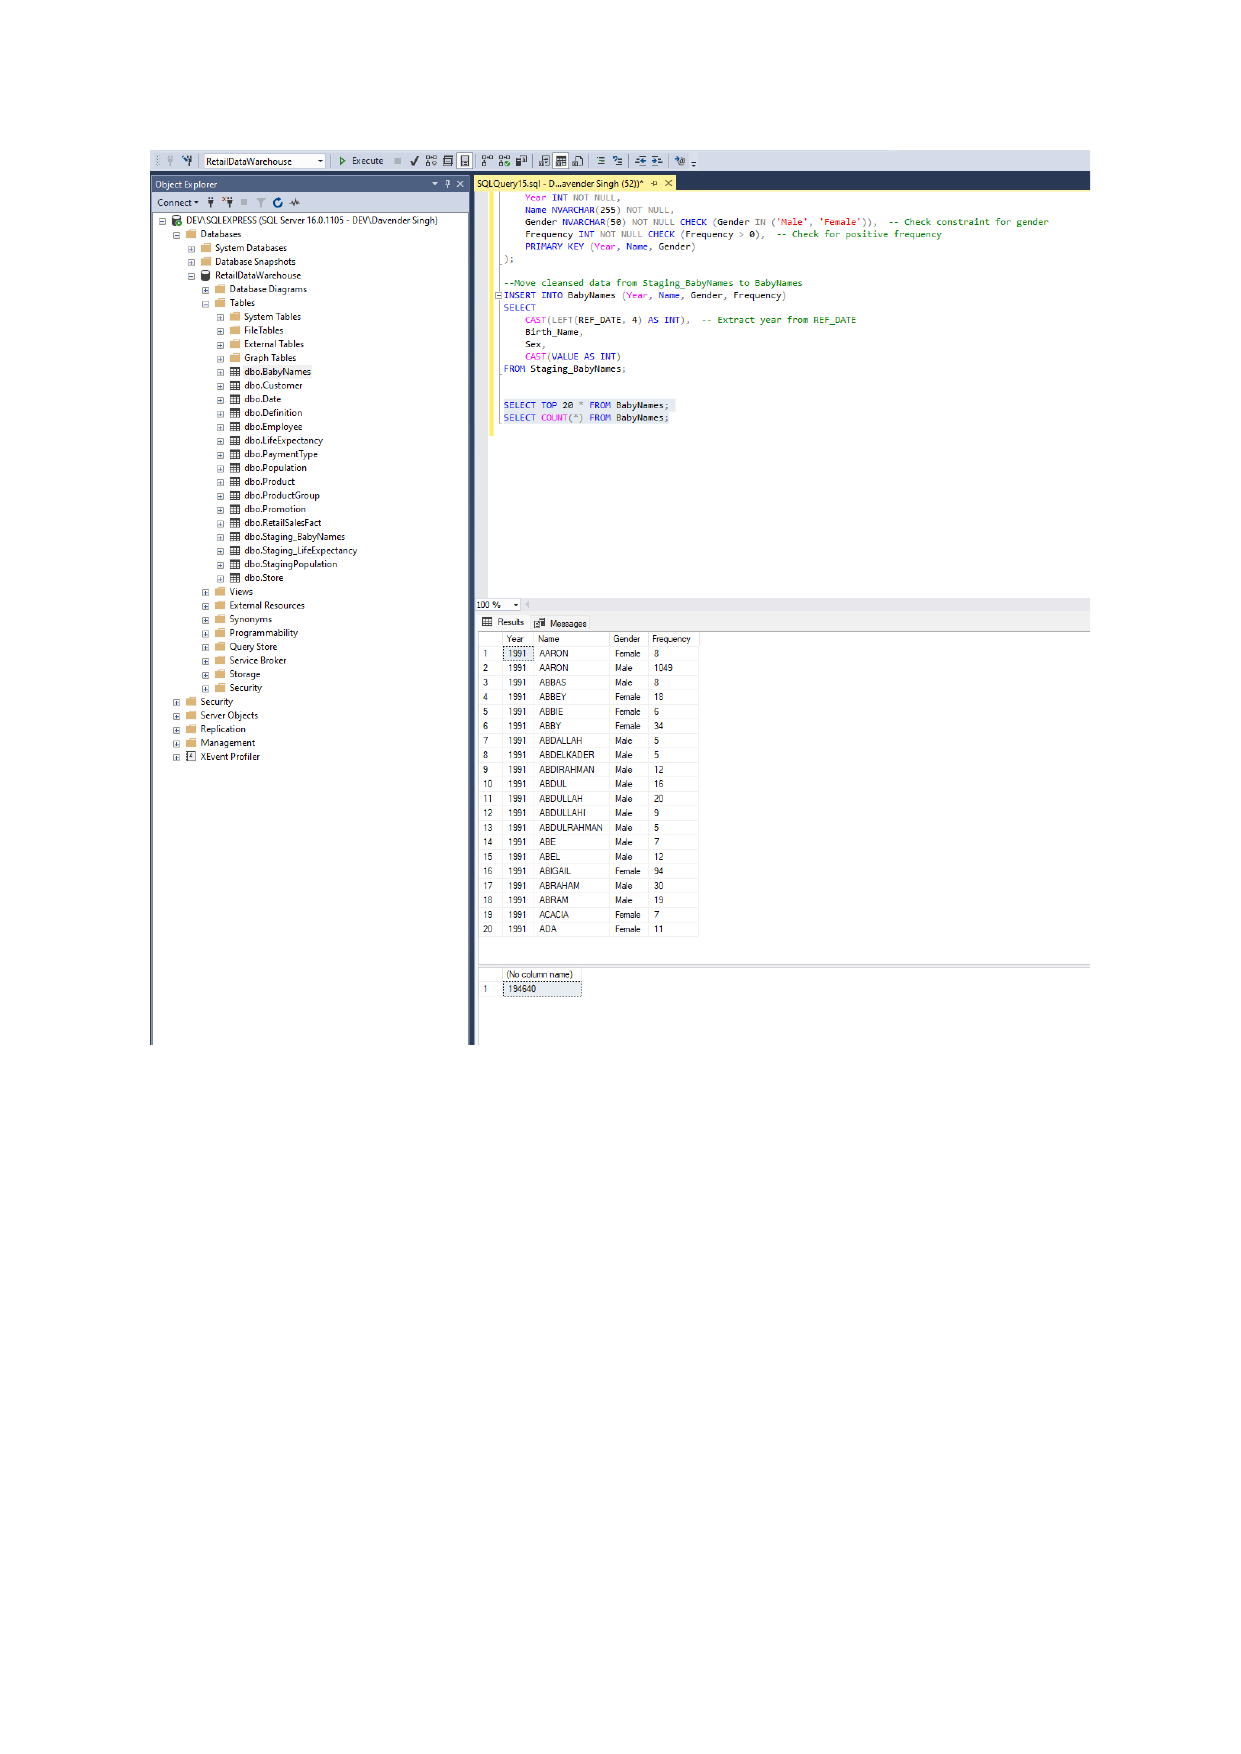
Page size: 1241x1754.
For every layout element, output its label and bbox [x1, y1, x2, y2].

picture [150, 150, 1091, 1045]
